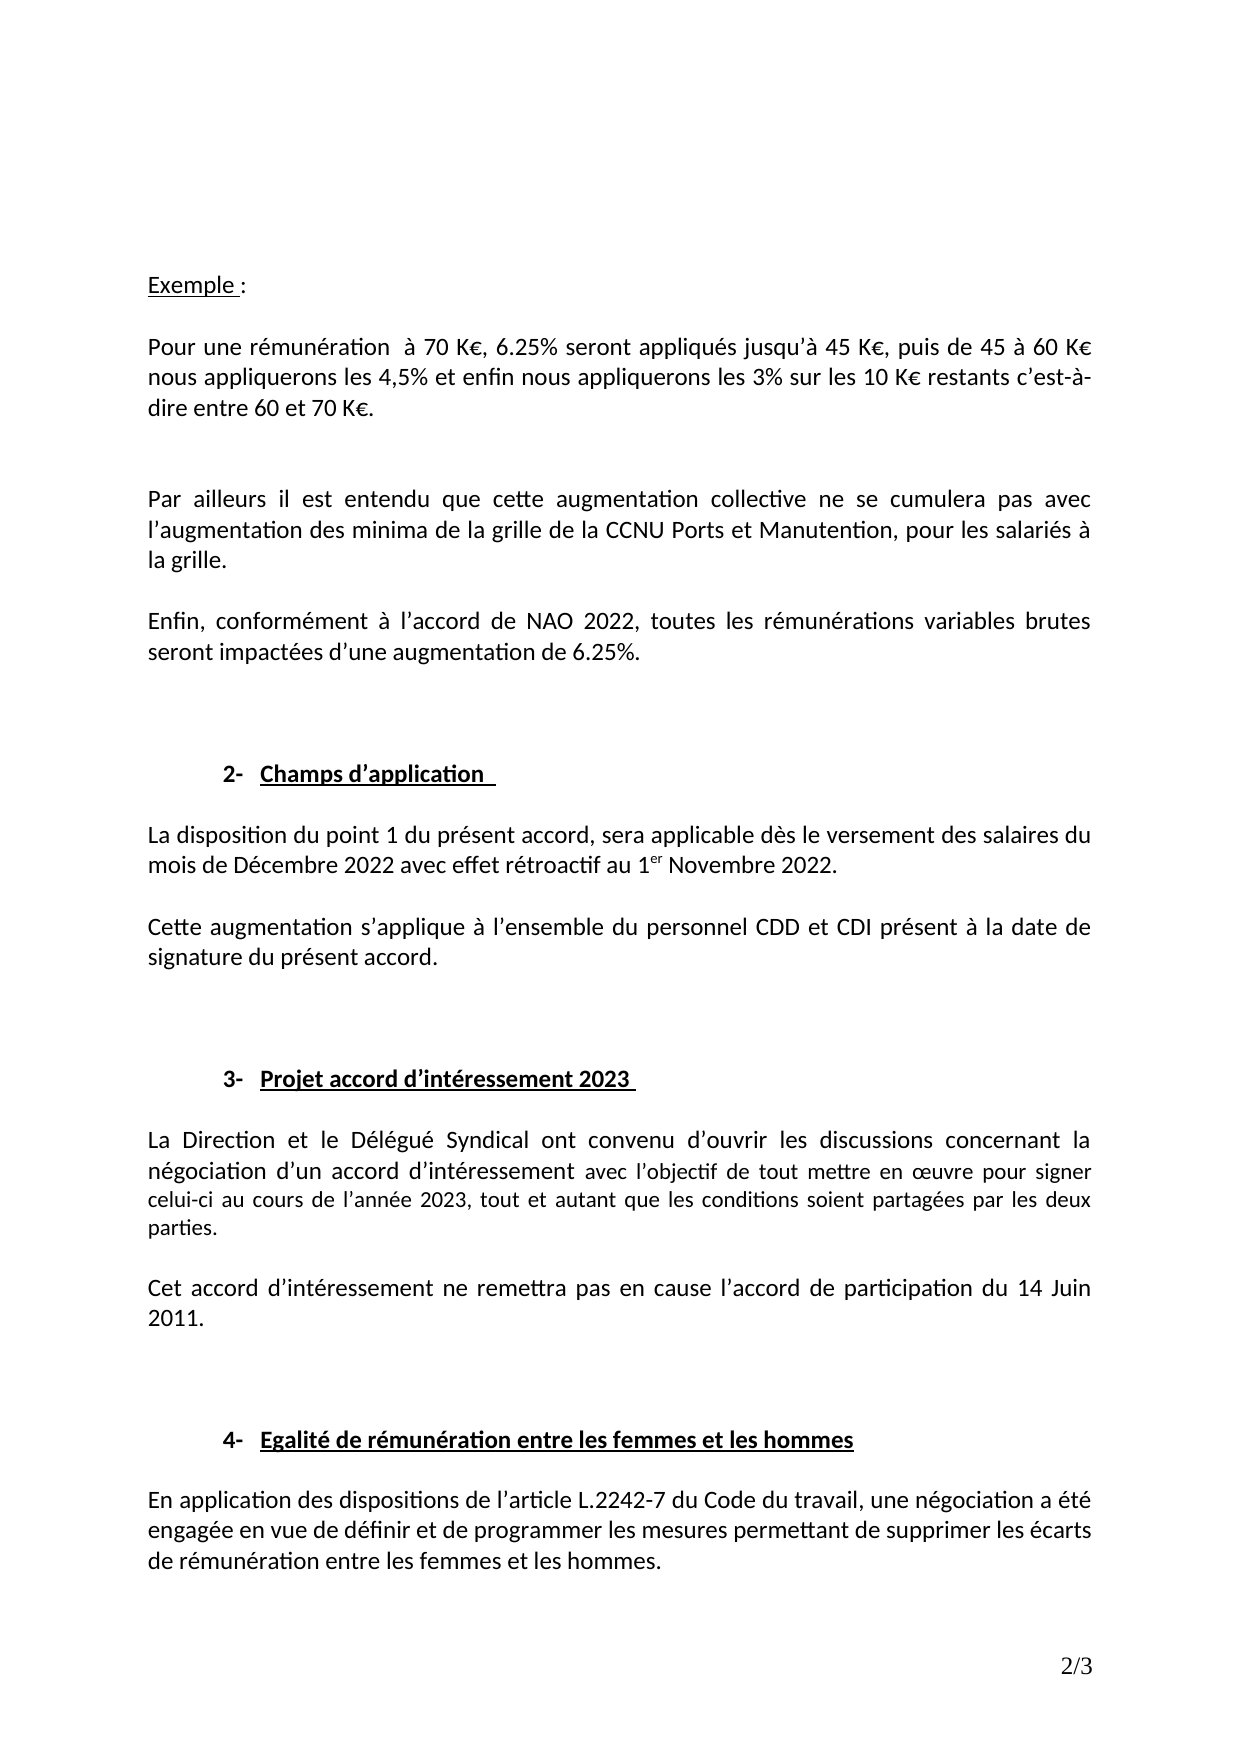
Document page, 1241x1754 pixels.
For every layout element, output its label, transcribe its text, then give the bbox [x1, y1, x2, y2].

text Enfin, conformément à l’accord de NAO 2022, toutes les rémunérations variables brutes seront impactées d’une augmentation de 6.25%. [148, 605, 1093, 666]
list Egalité de rémunération entre les femmes et les hommes [223, 1424, 1093, 1455]
text Exemple : [148, 270, 1093, 300]
text Cette augmentation s’applique à l’ensemble du personnel CDD et CDI présent à la date de signature du présent accord. [148, 911, 1093, 972]
text La Direction et le Délégué Syndical ont convenu d’ouvrir les discussions concernant la négociation d’un accord d’intéressement avec l’objectif de tout mettre en œuvre pour signer celui-ci au cours de l’année 2023, tout et autant que les conditions soient partagées par les deux parties. [148, 1124, 1093, 1241]
text Cet accord d’intéressement ne remettra pas en cause l’accord de participation du 14 Juin 2011. [148, 1272, 1093, 1333]
text Pour une rémunération à 70 K€, 6.25% seront appliqués jusqu’à 45 K€, puis de 45 à 60 K€ nous appliquerons les 4,5% et enfin nous appliquerons les 3% sur les 10 K€ restants c’est-à-dire entre 60 et 70 K€. [148, 331, 1093, 422]
list Projet accord d’intéressement 2023 [223, 1063, 1093, 1094]
list Champs d’application [223, 758, 1093, 788]
text En application des dispositions de l’article L.2242-7 du Code du travail, une négociation a été engagée en vue de définir et de programmer les mesures permettant de supprimer les écarts de rémunération entre les femmes et les hommes. [148, 1484, 1093, 1576]
text Par ailleurs il est entendu que cette augmentation collective ne se cumulera pas avec l’augmentation des minima de la grille de la CCNU Ports et Manutention, pour les salariés à la grille. [148, 483, 1093, 575]
text La disposition du point 1 du présent accord, sera applicable dès le versement des salaires du mois de Décembre 2022 avec effet rétroactif au 1er Novembre 2022. [148, 819, 1093, 880]
